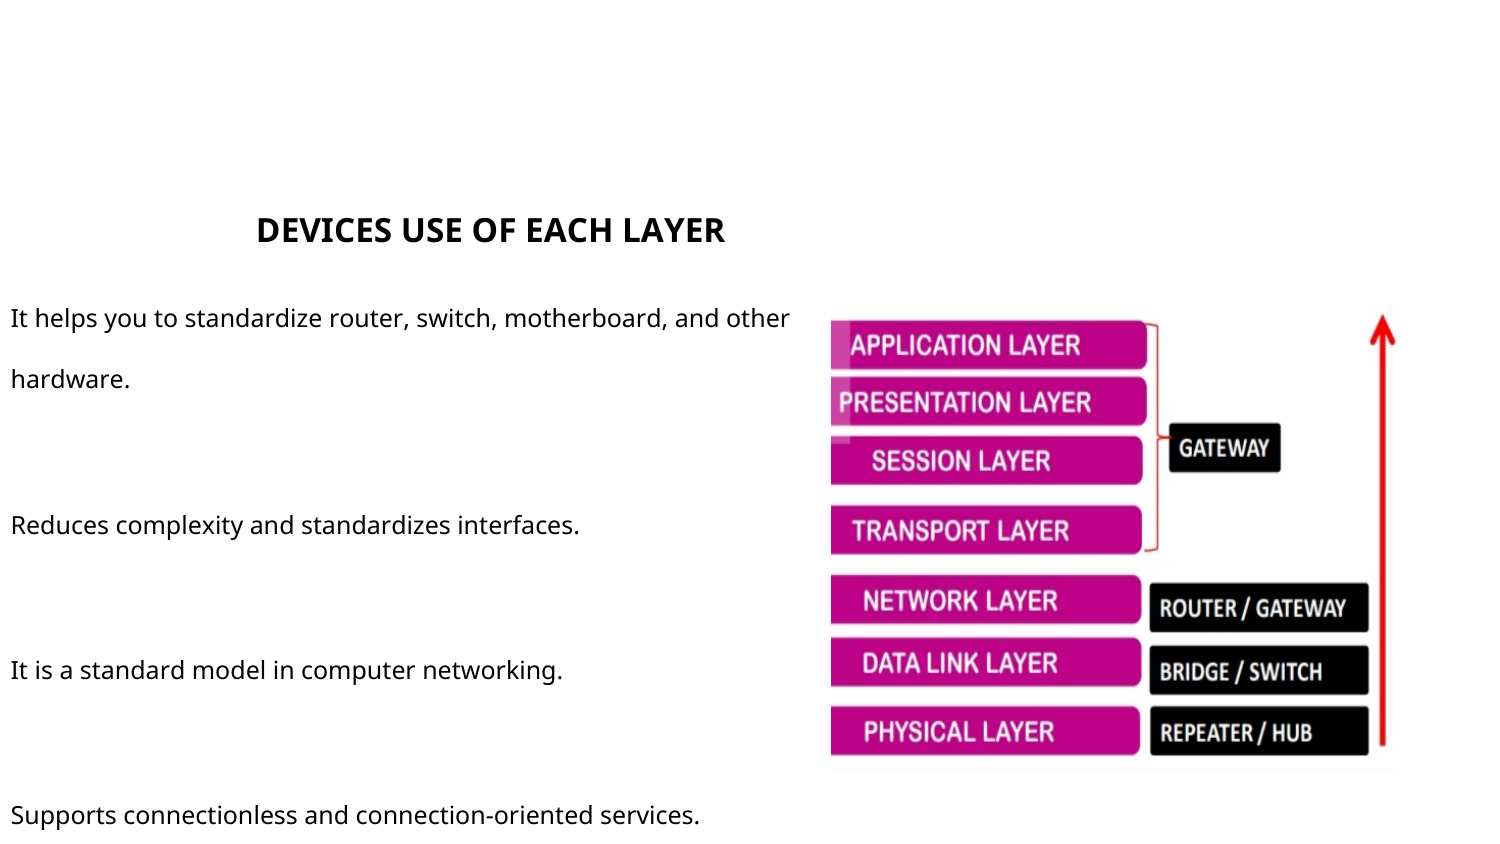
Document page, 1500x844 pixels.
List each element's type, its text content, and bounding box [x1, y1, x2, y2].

text DEVICES USE OF EACH LAYER [10, 207, 798, 253]
picture [831, 303, 1399, 771]
text It helps you to standardize router, switch, motherboard, and other hardware. [10, 301, 798, 396]
text It is a standard model in computer networking. [10, 652, 798, 687]
text Reduces complexity and standardizes interfaces. [10, 507, 798, 541]
text Supports connectionless and connection-oriented services. [10, 798, 798, 832]
